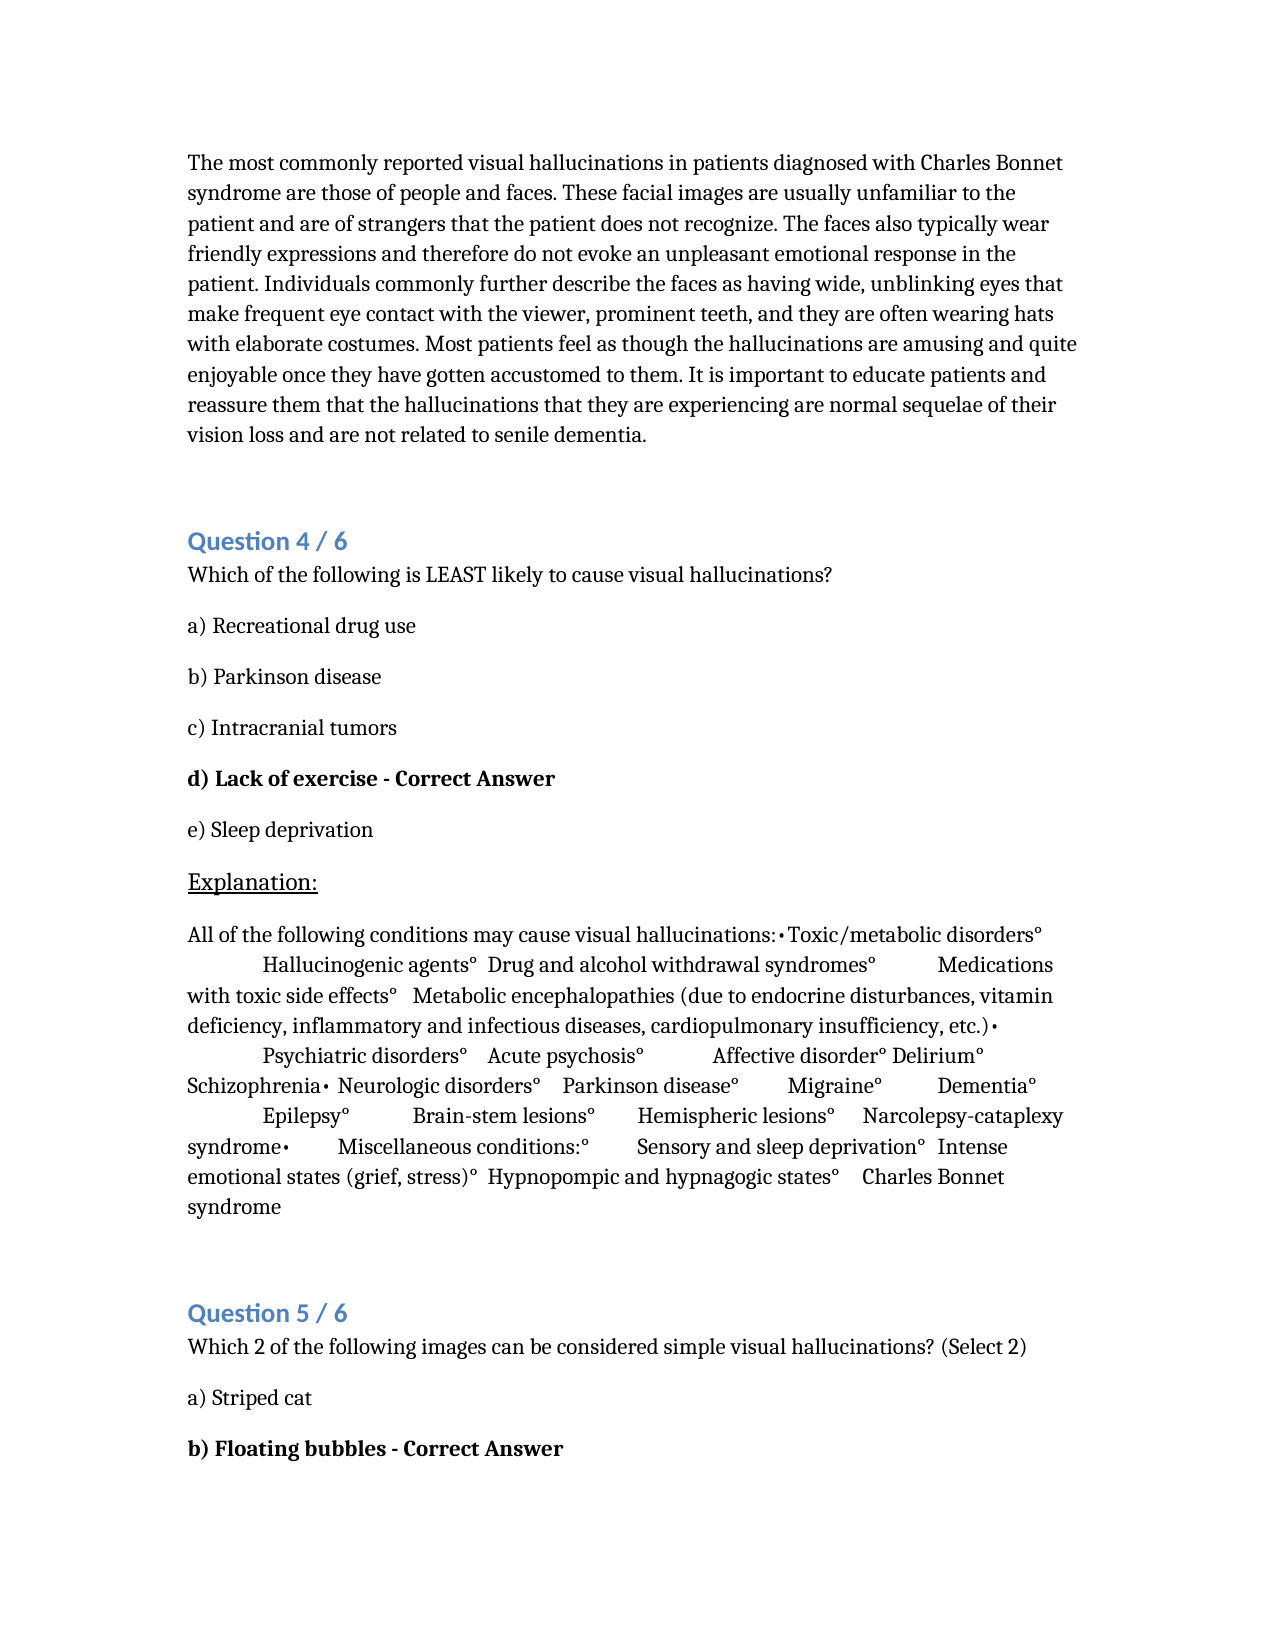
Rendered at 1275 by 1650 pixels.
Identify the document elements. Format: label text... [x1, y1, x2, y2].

subtitle Question 5 / 6 [187, 1296, 1087, 1329]
text b) Parkinson disease [187, 664, 1087, 690]
text a) Recreational drug use [187, 613, 1087, 639]
text d) Lack of exercise - Correct Answer [187, 766, 1087, 792]
text e) Sleep deprivation [187, 817, 1087, 843]
text Explanation: [187, 868, 1087, 897]
text Which of the following is LEAST likely to cause visual hallucinations? [187, 562, 1087, 588]
text b) Floating bubbles - Correct Answer [187, 1436, 1087, 1462]
text c) Intracranial tumors [187, 715, 1087, 741]
text The most commonly reported visual hallucinations in patients diagnosed with Charles Bonnet syndrome are those of people and faces. These facial images are usually unfamiliar to the patient and are of strangers that the patient does not recognize. The faces also typically wear friendly expressions and therefore do not evoke an unpleasant emotional response in the patient. Individuals commonly further describe the faces as having wide, unblinking eyes that make frequent eye contact with the viewer, prominent teeth, and they are often wearing hats with elaborate costumes. Most patients feel as though the hallucinations are amusing and quite enjoyable once they have gotten accustomed to them. It is important to educate patients and reassure them that the hallucinations that they are experiencing are normal sequelae of their vision loss and are not related to senile dementia. [187, 150, 1087, 448]
text a) Striped cat [187, 1385, 1087, 1411]
subtitle Question 4 / 6 [187, 524, 1087, 557]
text All of the following conditions may cause visual hallucinations:• Toxic/metabolic disorders° Hallucinogenic agents° Drug and alcohol withdrawal syndromes° Medications with toxic side effects° Metabolic encephalopathies (due to endocrine disturbances, vitamin deficiency, inflammatory and infectious diseases, cardiopulmonary insufficiency, etc.)• Psychiatric disorders° Acute psychosis° Affective disorder° Delirium° Schizophrenia• Neurologic disorders° Parkinson disease° Migraine° Dementia° Epilepsy° Brain-stem lesions° Hemispheric lesions° Narcolepsy-cataplexy syndrome• Miscellaneous conditions:° Sensory and sleep deprivation° Intense emotional states (grief, stress)° Hypnopompic and hypnagogic states° Charles Bonnet syndrome [187, 922, 1087, 1220]
text Which 2 of the following images can be considered simple visual hallucinations? (Select 2) [187, 1334, 1087, 1360]
